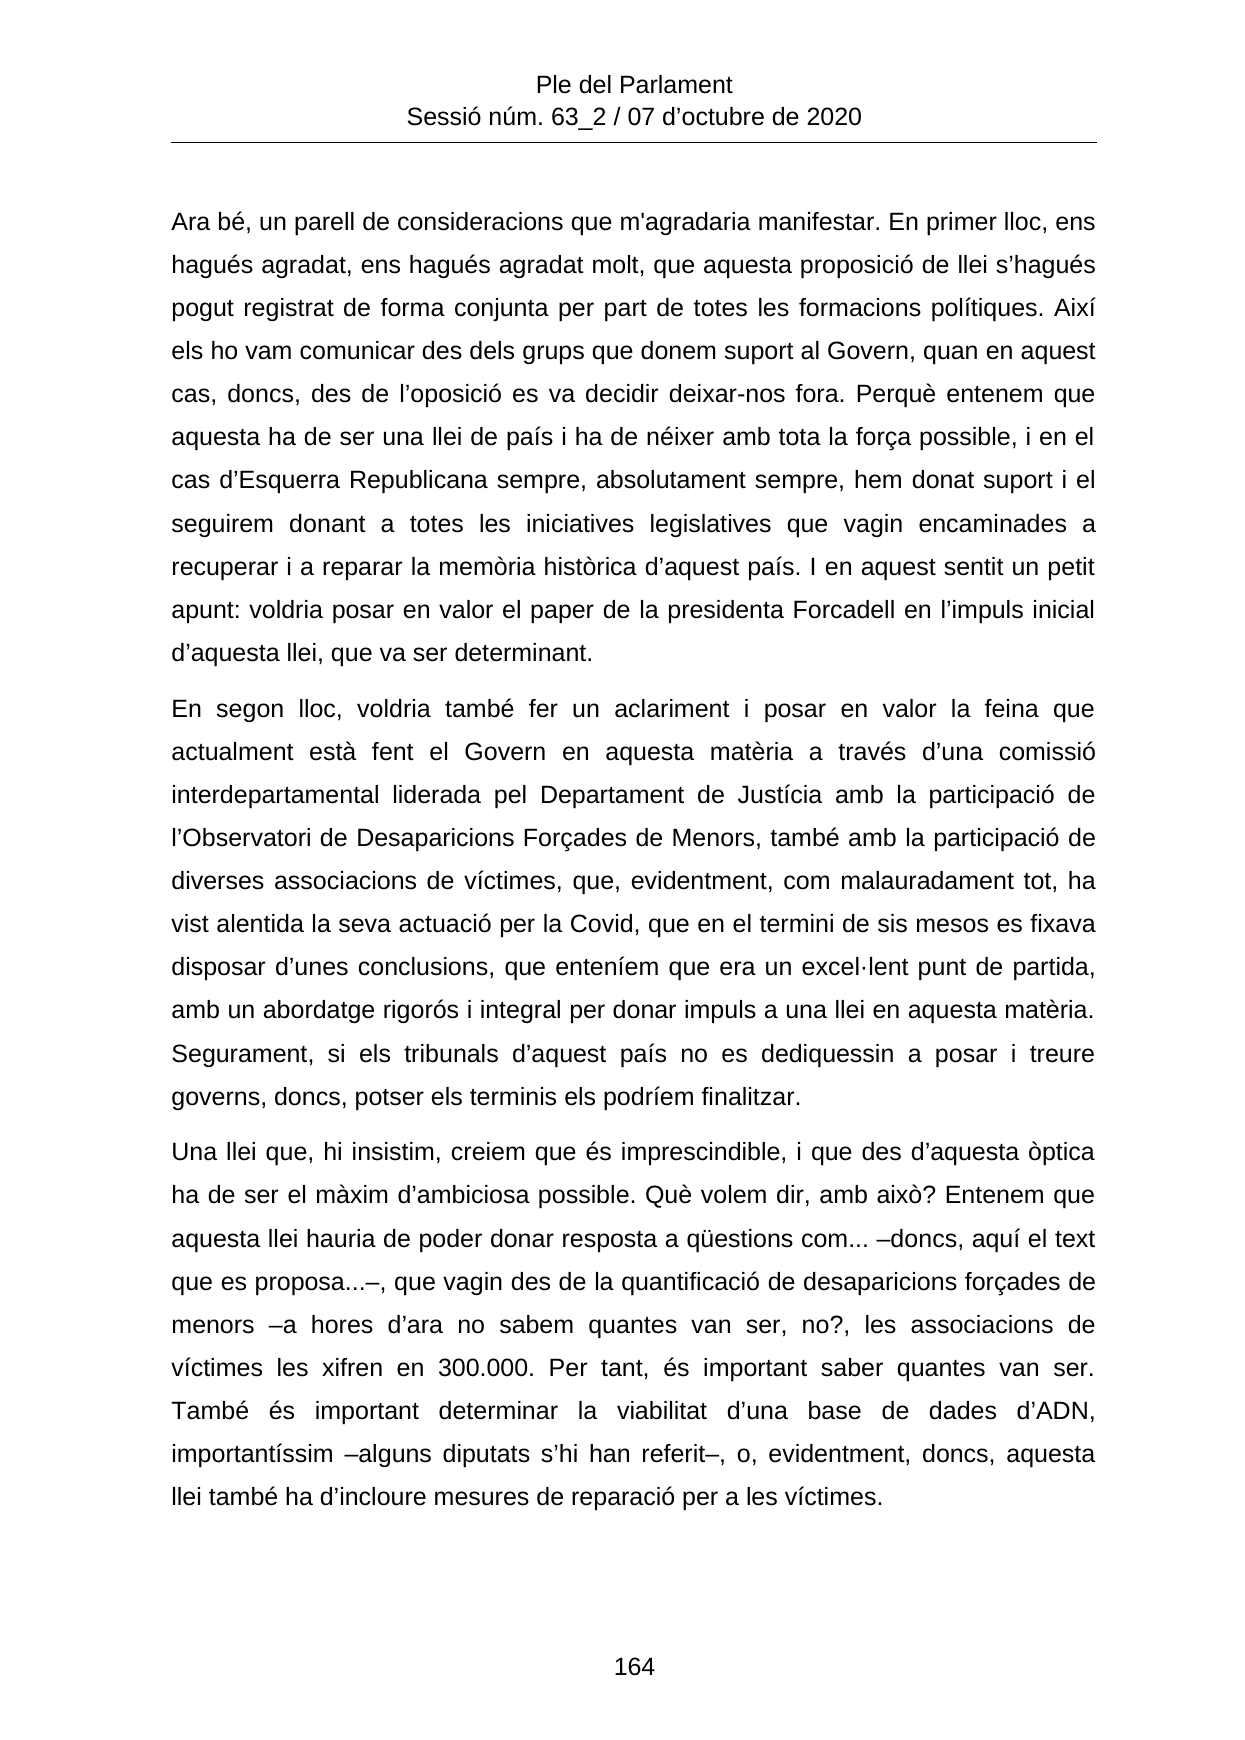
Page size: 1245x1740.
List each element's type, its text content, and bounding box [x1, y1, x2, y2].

text Una llei que, hi insistim, creiem que és imprescindible, i que des d’aquesta òptica ha de ser el màxim d’ambiciosa possible. Què volem dir, amb això? Entenem que aquesta llei hauria de poder donar resposta a qüestions com... –doncs, aquí el text que es proposa...–, que vagin des de la quantificació de desaparicions forçades de menors –a hores d’ara no sabem quantes van ser, no?, les associacions de víctimes les xifren en 300.000. Per tant, és important saber quantes van ser. També és important determinar la viabilitat d’una base de dades d’ADN, importantíssim –alguns diputats s’hi han referit–, o, evidentment, doncs, aquesta llei també ha d’incloure mesures de reparació per a les víctimes. [171, 1137, 1097, 1511]
text Ara bé, un parell de consideracions que m'agradaria manifestar. En primer lloc, ens hagués agradat, ens hagués agradat molt, que aquesta proposició de llei s’hagués pogut registrat de forma conjunta per part de totes les formacions polítiques. Així els ho vam comunicar des dels grups que donem suport al Govern, quan en aquest cas, doncs, des de l’oposició es va decidir deixar-nos fora. Perquè entenem que aquesta ha de ser una llei de país i ha de néixer amb tota la força possible, i en el cas d’Esquerra Republicana sempre, absolutament sempre, hem donat suport i el seguirem donant a totes les iniciatives legislatives que vagin encaminades a recuperar i a reparar la memòria històrica d’aquest país. I en aquest sentit un petit apunt: voldria posar en valor el paper de la presidenta Forcadell en l’impuls inicial d’aquesta llei, que va ser determinant. [171, 207, 1097, 667]
text En segon lloc, voldria també fer un aclariment i posar en valor la feina que actualment està fent el Govern en aquesta matèria a través d’una comissió interdepartamental liderada pel Departament de Justícia amb la participació de l’Observatori de Desaparicions Forçades de Menors, també amb la participació de diverses associacions de víctimes, que, evidentment, com malauradament tot, ha vist alentida la seva actuació per la Covid, que en el termini de sis mesos es fixava disposar d’unes conclusions, que enteníem que era un excel·lent punt de partida, amb un abordatge rigorós i integral per donar impuls a una llei en aquesta matèria. Segurament, si els tribunals d’aquest país no es dediquessin a posar i treure governs, doncs, potser els terminis els podríem finalitzar. [171, 694, 1097, 1111]
